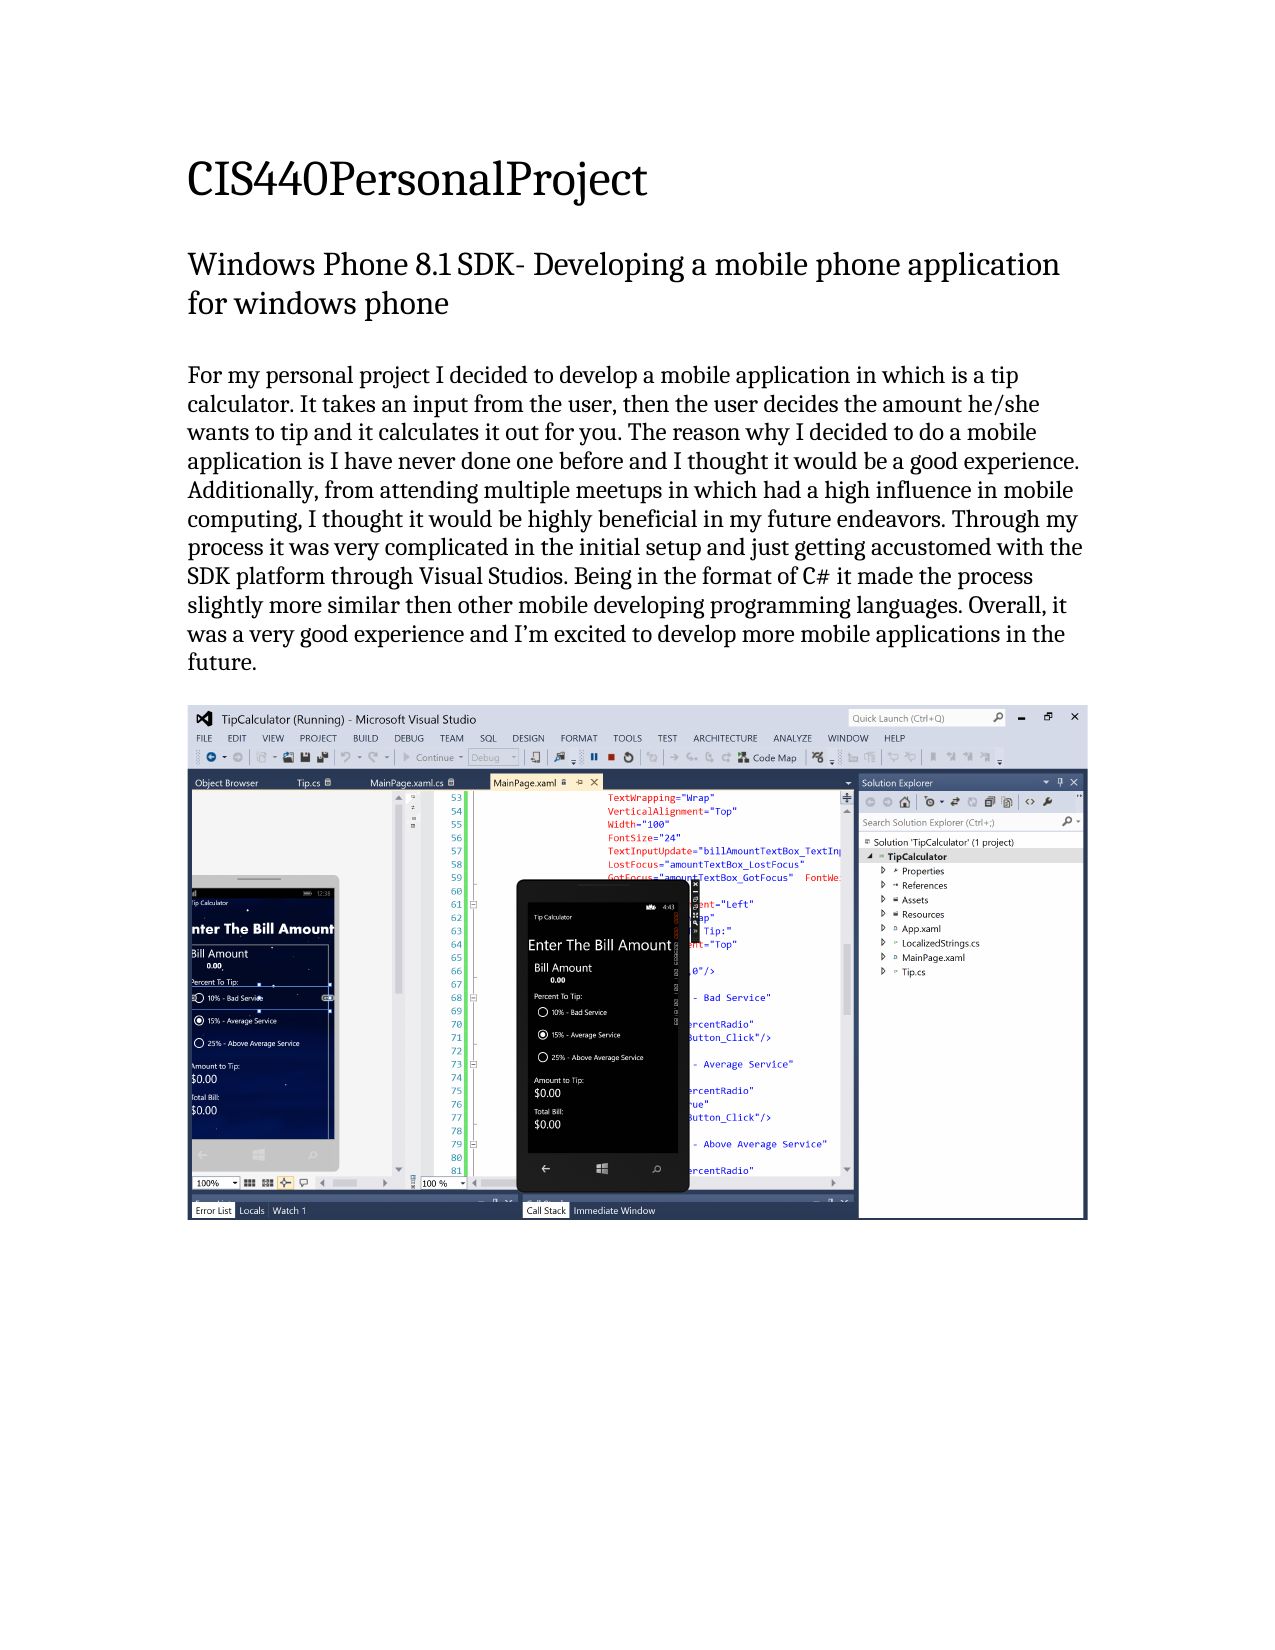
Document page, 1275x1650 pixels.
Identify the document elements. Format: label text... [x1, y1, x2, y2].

text For my personal project I decided to develop a mobile application in which is a tip calculator. It takes an input from the user, then the user decides the amount he/she wants to tip and it calculates it out for you. The reason why I decided to do a mobile application is I have never done one before and I thought it would be a good experience. Additionally, from attending multiple meetups in which had a high influence in mobile computing, I thought it would be highly beneficial in my future endeavors. Through my process it was very complicated in the initial setup and just getting accustomed with the SDK platform through Visual Studios. Being in the format of C# it made the process slightly more similar then other mobile developing programming languages. Overall, it was a very good experience and I’m excited to develop more mobile applications in the future. [187, 361, 1087, 677]
text Windows Phone 8.1 SDK- Developing a mobile phone application for windows phone [187, 246, 1087, 322]
text CIS440PersonalProject [187, 150, 1087, 207]
picture [187, 705, 1088, 1220]
